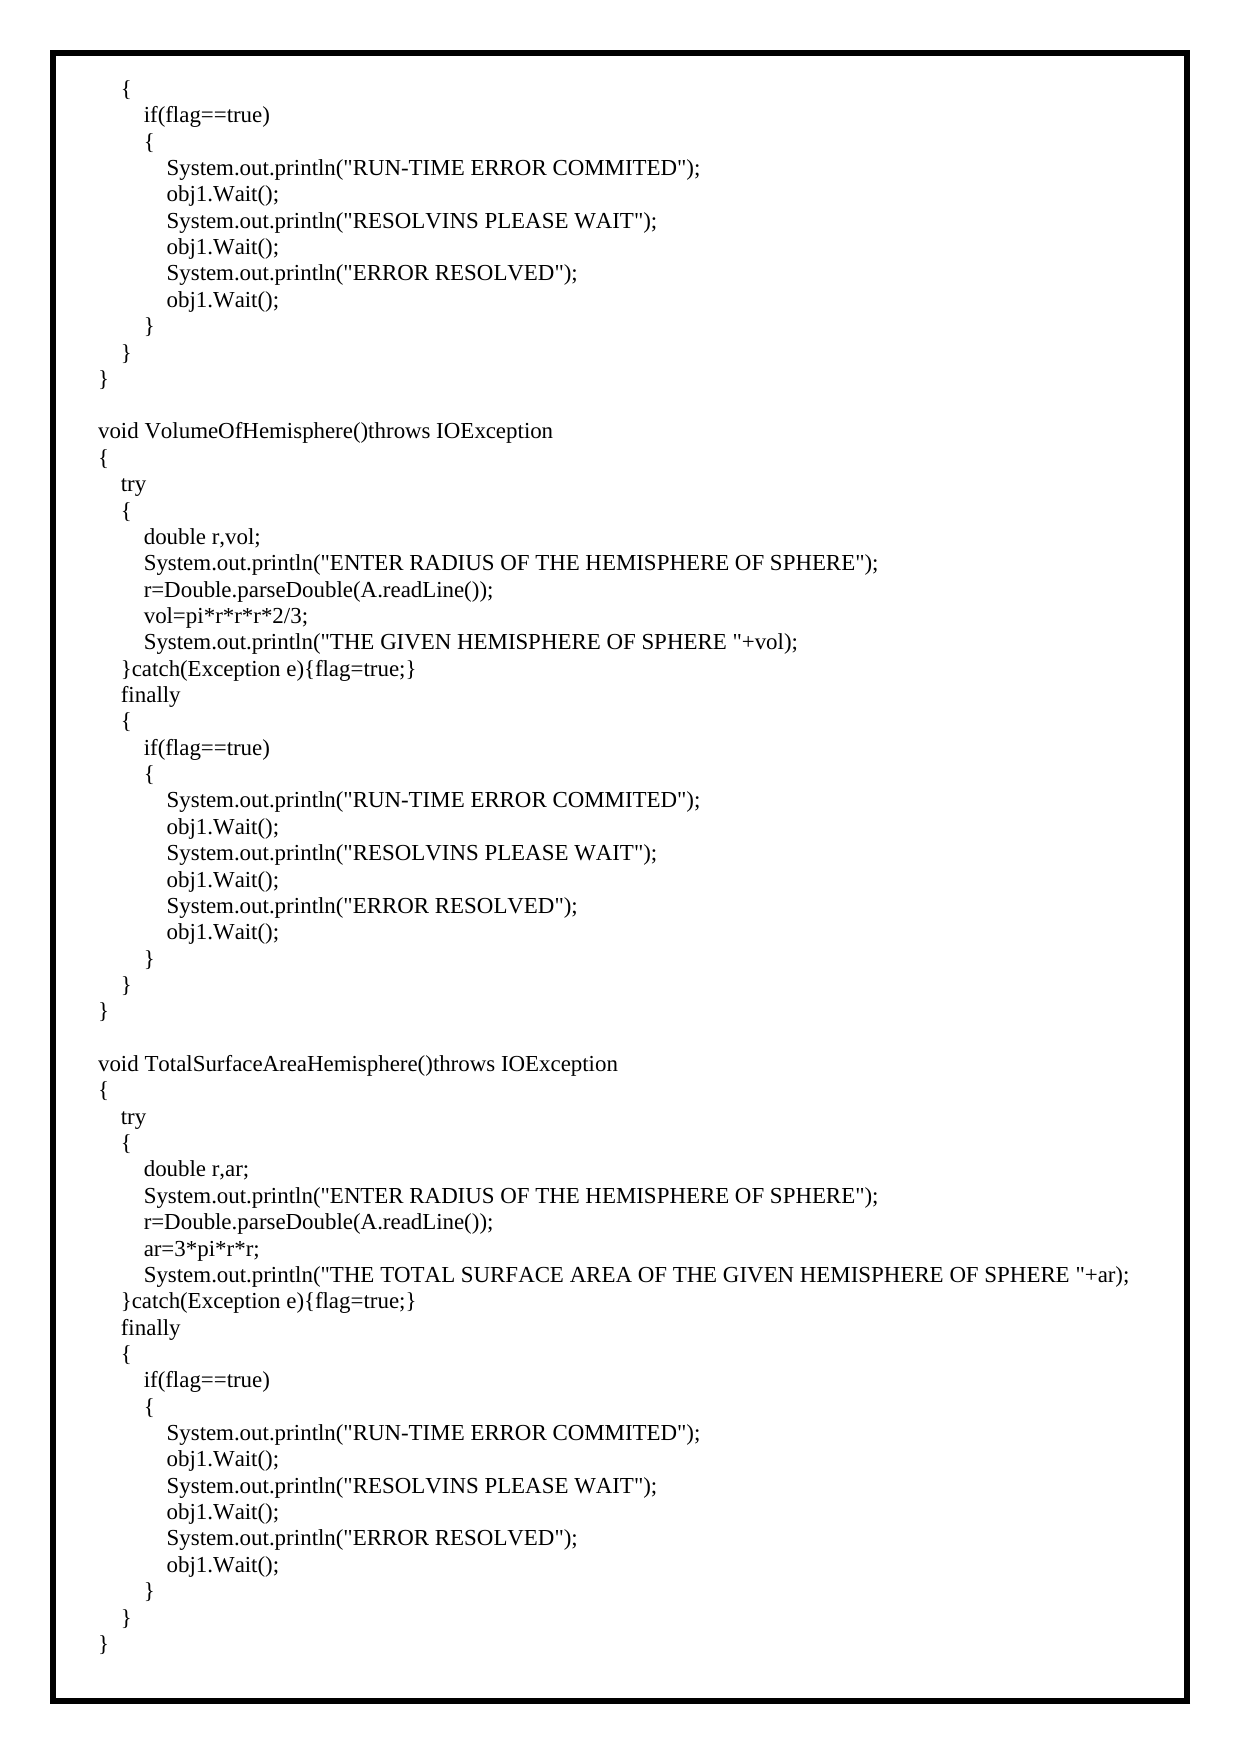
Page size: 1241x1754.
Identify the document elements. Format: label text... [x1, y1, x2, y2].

text { [75, 128, 1165, 154]
text System.out.println("ENTER RADIUS OF THE HEMISPHERE OF SPHERE"); [75, 1182, 1165, 1208]
text if(flag==true) [75, 1366, 1165, 1393]
text } [75, 1603, 1165, 1630]
text System.out.println("ERROR RESOLVED"); [75, 892, 1165, 918]
text vol=pi*r*r*r*2/3; [75, 602, 1165, 628]
text System.out.println("THE TOTAL SURFACE AREA OF THE GIVEN HEMISPHERE OF SPHERE "+ar); [75, 1261, 1165, 1287]
text if(flag==true) [75, 734, 1165, 760]
text } [75, 365, 1165, 391]
text { [75, 1076, 1165, 1103]
text ar=3*pi*r*r; [75, 1234, 1165, 1261]
text System.out.println("RUN-TIME ERROR COMMITED"); [75, 1419, 1165, 1445]
text finally [75, 1314, 1165, 1340]
text { [75, 75, 1165, 101]
text try [75, 1103, 1165, 1129]
text System.out.println("THE GIVEN HEMISPHERE OF SPHERE "+vol); [75, 628, 1165, 655]
text }catch(Exception e){flag=true;} [75, 655, 1165, 681]
text System.out.println("RESOLVINS PLEASE WAIT"); [75, 1472, 1165, 1498]
text obj1.Wait(); [75, 180, 1165, 207]
text System.out.println("RESOLVINS PLEASE WAIT"); [75, 207, 1165, 233]
text obj1.Wait(); [75, 813, 1165, 839]
text obj1.Wait(); [75, 233, 1165, 259]
text obj1.Wait(); [75, 286, 1165, 312]
text if(flag==true) [75, 101, 1165, 128]
text r=Double.parseDouble(A.readLine()); [75, 1208, 1165, 1234]
text double r,vol; [75, 523, 1165, 549]
text System.out.println("RESOLVINS PLEASE WAIT"); [75, 839, 1165, 866]
text { [75, 1129, 1165, 1156]
text try [75, 470, 1165, 497]
text { [75, 1393, 1165, 1419]
text { [75, 707, 1165, 734]
text } [75, 1630, 1165, 1656]
text obj1.Wait(); [75, 918, 1165, 945]
text } [75, 1577, 1165, 1603]
text r=Double.parseDouble(A.readLine()); [75, 576, 1165, 602]
text } [75, 997, 1165, 1024]
text finally [75, 681, 1165, 707]
text System.out.println("ENTER RADIUS OF THE HEMISPHERE OF SPHERE"); [75, 549, 1165, 576]
text obj1.Wait(); [75, 1551, 1165, 1577]
text { [75, 444, 1165, 470]
text System.out.println("ERROR RESOLVED"); [75, 1524, 1165, 1551]
text { [75, 497, 1165, 523]
text } [75, 312, 1165, 338]
text }catch(Exception e){flag=true;} [75, 1287, 1165, 1314]
text } [75, 338, 1165, 365]
text System.out.println("RUN-TIME ERROR COMMITED"); [75, 154, 1165, 180]
text System.out.println("RUN-TIME ERROR COMMITED"); [75, 787, 1165, 813]
text void TotalSurfaceAreaHemisphere()throws IOException [75, 1050, 1165, 1076]
text double r,ar; [75, 1156, 1165, 1182]
text { [75, 1340, 1165, 1366]
text void VolumeOfHemisphere()throws IOException [75, 418, 1165, 444]
text } [75, 945, 1165, 971]
text obj1.Wait(); [75, 866, 1165, 892]
text } [75, 971, 1165, 997]
text { [75, 760, 1165, 787]
text obj1.Wait(); [75, 1445, 1165, 1472]
text System.out.println("ERROR RESOLVED"); [75, 259, 1165, 286]
text obj1.Wait(); [75, 1498, 1165, 1524]
